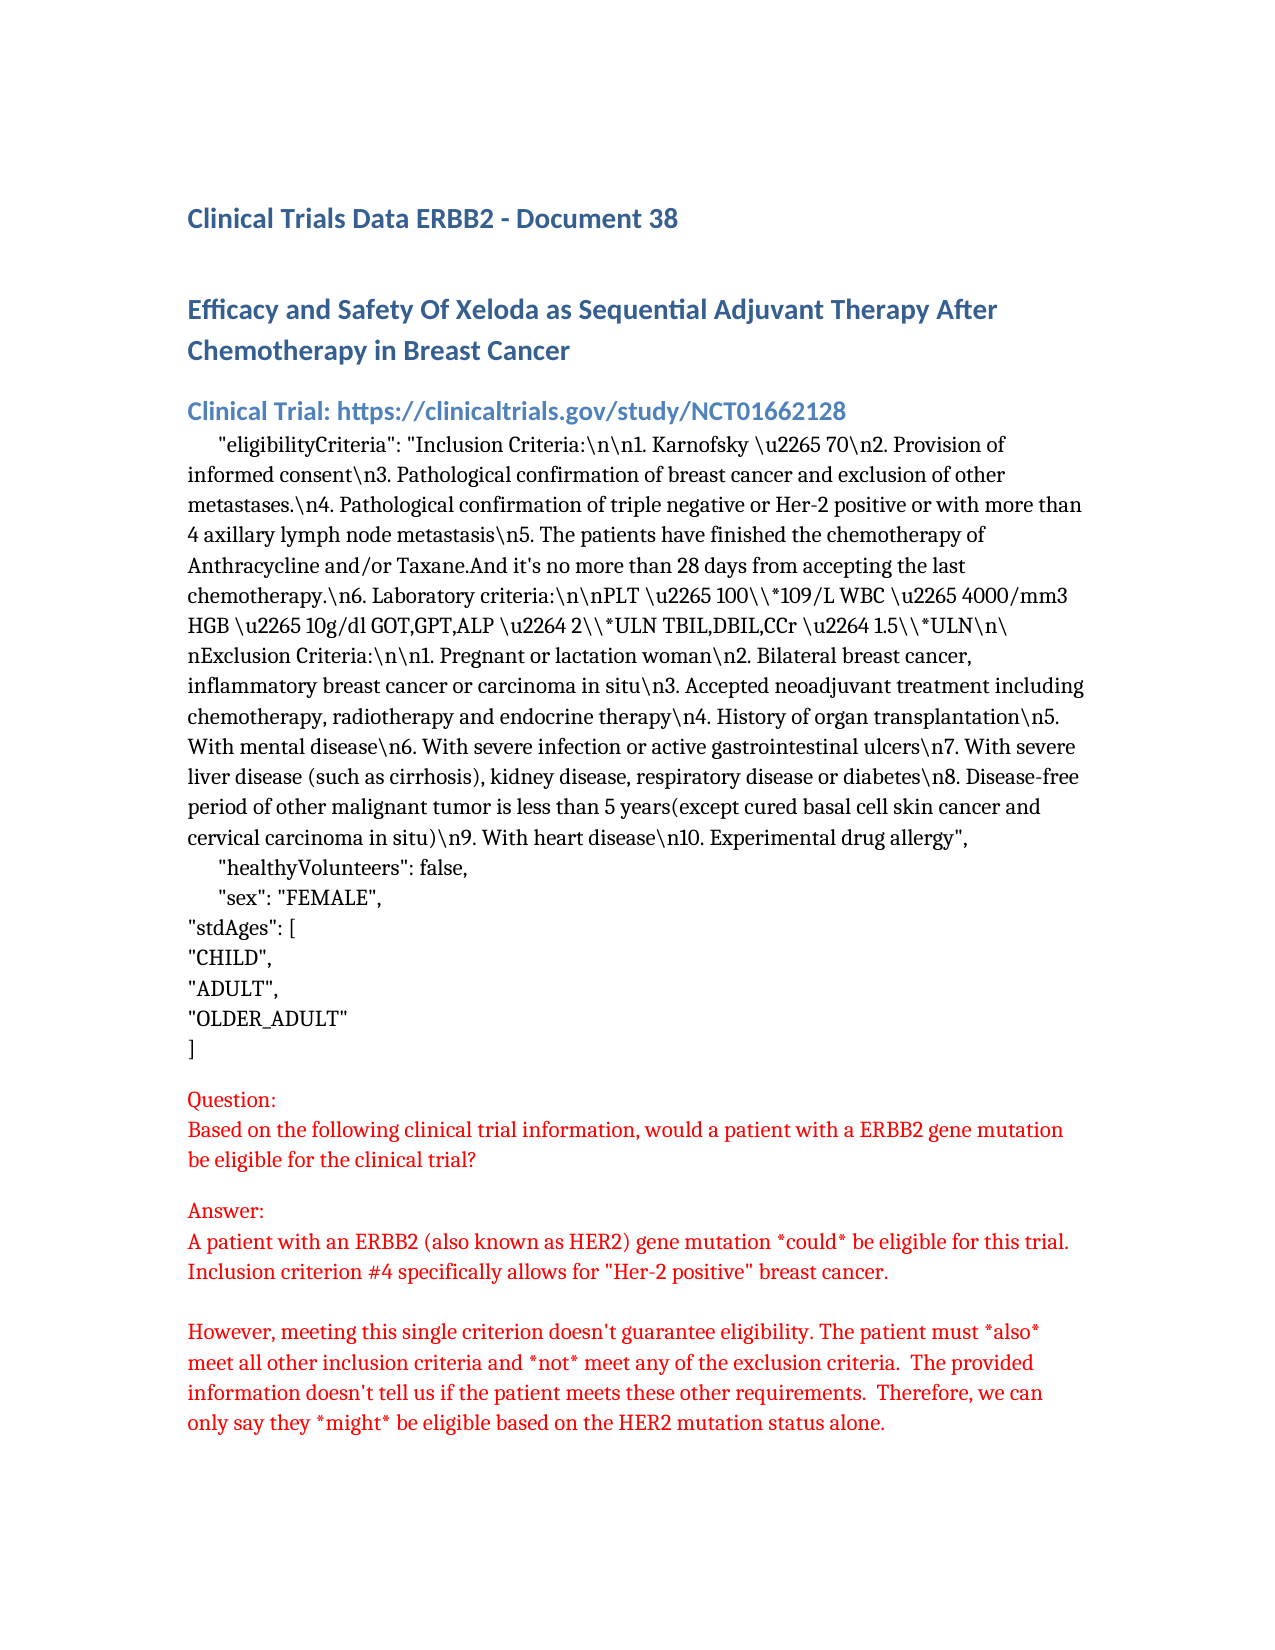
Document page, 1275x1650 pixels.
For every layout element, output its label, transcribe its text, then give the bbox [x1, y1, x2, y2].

text "eligibilityCriteria": "Inclusion Criteria:\n\n1. Karnofsky \u2265 70\n2. Provision of informed consent\n3. Pathological confirmation of breast cancer and exclusion of other metastases.\n4. Pathological confirmation of triple negative or Her-2 positive or with more than 4 axillary lymph node metastasis\n5. The patients have finished the chemotherapy of Anthracycline and/or Taxane.And it's no more than 28 days from accepting the last chemotherapy.\n6. Laboratory criteria:\n\nPLT \u2265 100\\*109/L WBC \u2265 4000/mm3 HGB \u2265 10g/dl GOT,GPT,ALP \u2264 2\\*ULN TBIL,DBIL,CCr \u2264 1.5\\*ULN\n\nExclusion Criteria:\n\n1. Pregnant or lactation woman\n2. Bilateral breast cancer, inflammatory breast cancer or carcinoma in situ\n3. Accepted neoadjuvant treatment including chemotherapy, radiotherapy and endocrine therapy\n4. History of organ transplantation\n5. With mental disease\n6. With severe infection or active gastrointestinal ulcers\n7. With severe liver disease (such as cirrhosis), kidney disease, respiratory disease or diabetes\n8. Disease-free period of other malignant tumor is less than 5 years(except cured basal cell skin cancer and cervical carcinoma in situ)\n9. With heart disease\n10. Experimental drug allergy", "healthyVolunteers": false, "sex": "FEMALE", "stdAges": [ "CHILD", "ADULT", "OLDER_ADULT" ] [187, 432, 1087, 1062]
subtitle Clinical Trial: https://clinicaltrials.gov/study/NCT01662128 [187, 394, 1087, 427]
text Question: Based on the following clinical trial information, would a patient with a ERBB2 gene mutation be eligible for the clinical trial? [187, 1087, 1087, 1173]
text Answer: A patient with an ERBB2 (also known as HER2) gene mutation *could* be eligible for this trial. Inclusion criterion #4 specifically allows for "Her-2 positive" breast cancer. However, meeting this single criterion doesn't guarantee eligibility. The patient must *also* meet all other inclusion criteria and *not* meet any of the exclusion criteria. The provided information doesn't tell us if the patient meets these other requirements. Therefore, we can only say they *might* be eligible based on the HER2 mutation status alone. [187, 1198, 1087, 1466]
subtitle Clinical Trials Data ERBB2 - Document 38 [187, 200, 1087, 236]
subtitle Efficacy and Safety Of Xeloda as Sequential Adjuvant Therapy After Chemotherapy in Breast Cancer [187, 291, 1087, 367]
